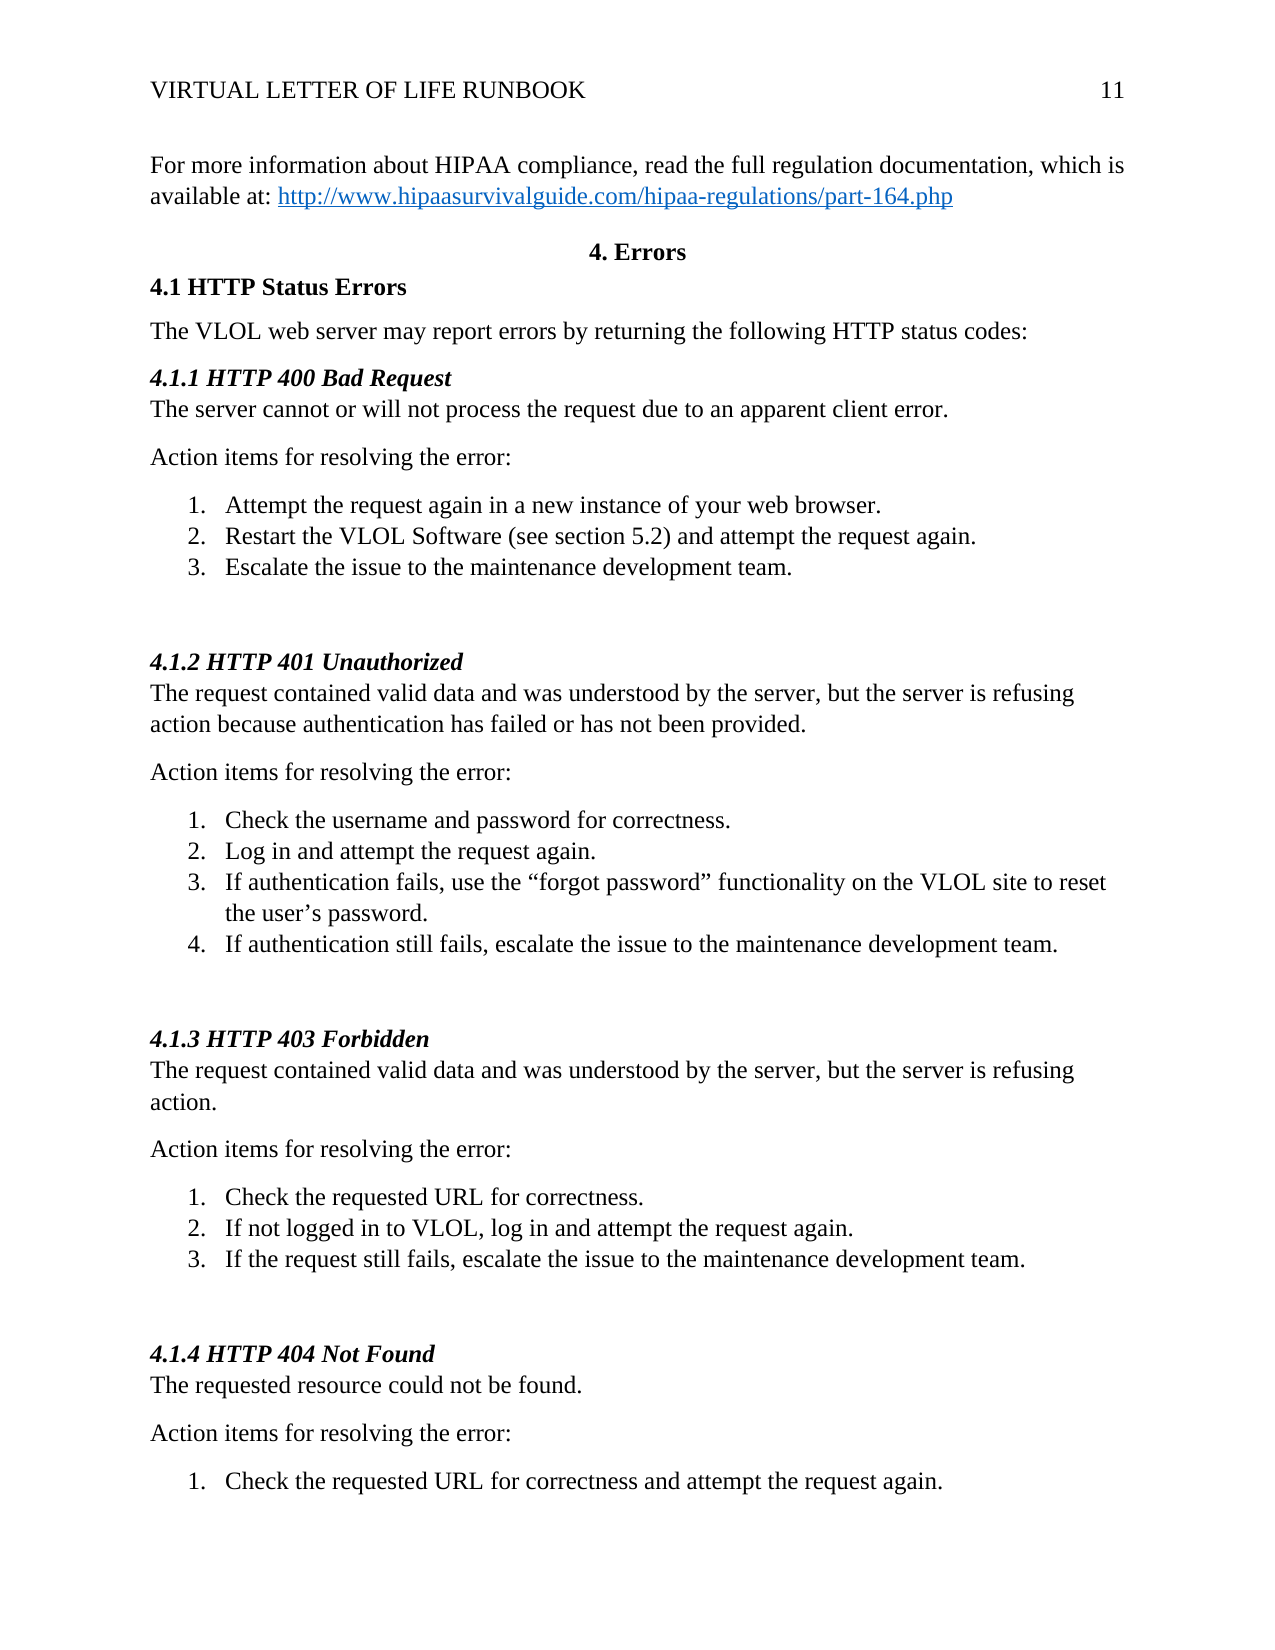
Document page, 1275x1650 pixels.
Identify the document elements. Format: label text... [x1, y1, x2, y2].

text Action items for resolving the error: [150, 757, 1125, 786]
text The requested resource could not be found. [150, 1371, 1125, 1399]
subtitle 4. Errors [150, 237, 1125, 266]
list If authentication still fails, escalate the issue to the maintenance development team. [187, 929, 1125, 958]
list If the request still fails, escalate the issue to the maintenance development team. [187, 1244, 1125, 1273]
list Check the requested URL for correctness. [187, 1182, 1125, 1211]
list Log in and attempt the request again. [187, 836, 1125, 865]
subtitle 4.1.2 HTTP 401 Unauthorized [150, 647, 1125, 676]
text For more information about HIPAA compliance, read the full regulation documentation, which is available at: http://www.hipaasurvivalguide.com/hipaa-regulations/part-164.php [150, 150, 1125, 210]
subtitle 4.1.4 HTTP 404 Not Found [150, 1339, 1125, 1368]
subtitle 4.1.3 HTTP 403 Forbidden [150, 1024, 1125, 1053]
list Restart the VLOL Software (see section 5.2) and attempt the request again. [187, 521, 1125, 550]
text The request contained valid data and was understood by the server, but the server is refusing action because authentication has failed or has not been provided. [150, 678, 1125, 738]
text The request contained valid data and was understood by the server, but the server is refusing action. [150, 1056, 1125, 1115]
list If not logged in to VLOL, log in and attempt the request again. [187, 1213, 1125, 1242]
text The VLOL web server may report errors by returning the following HTTP status codes: [150, 316, 1125, 344]
list Escalate the issue to the maintenance development team. [187, 552, 1125, 581]
subtitle 4.1 HTTP Status Errors [150, 272, 1125, 301]
text Action items for resolving the error: [150, 1418, 1125, 1447]
text Action items for resolving the error: [150, 442, 1125, 471]
list Attempt the request again in a new instance of your web browser. [187, 490, 1125, 519]
subtitle 4.1.1 HTTP 400 Bad Request [150, 363, 1125, 392]
list If authentication fails, use the “forgot password” functionality on the VLOL site to reset the user’s password. [187, 867, 1125, 927]
list Check the username and password for correctness. [187, 805, 1125, 834]
text Action items for resolving the error: [150, 1134, 1125, 1163]
list Check the requested URL for correctness and attempt the request again. [187, 1466, 1125, 1495]
text The server cannot or will not process the request due to an apparent client error. [150, 394, 1125, 423]
